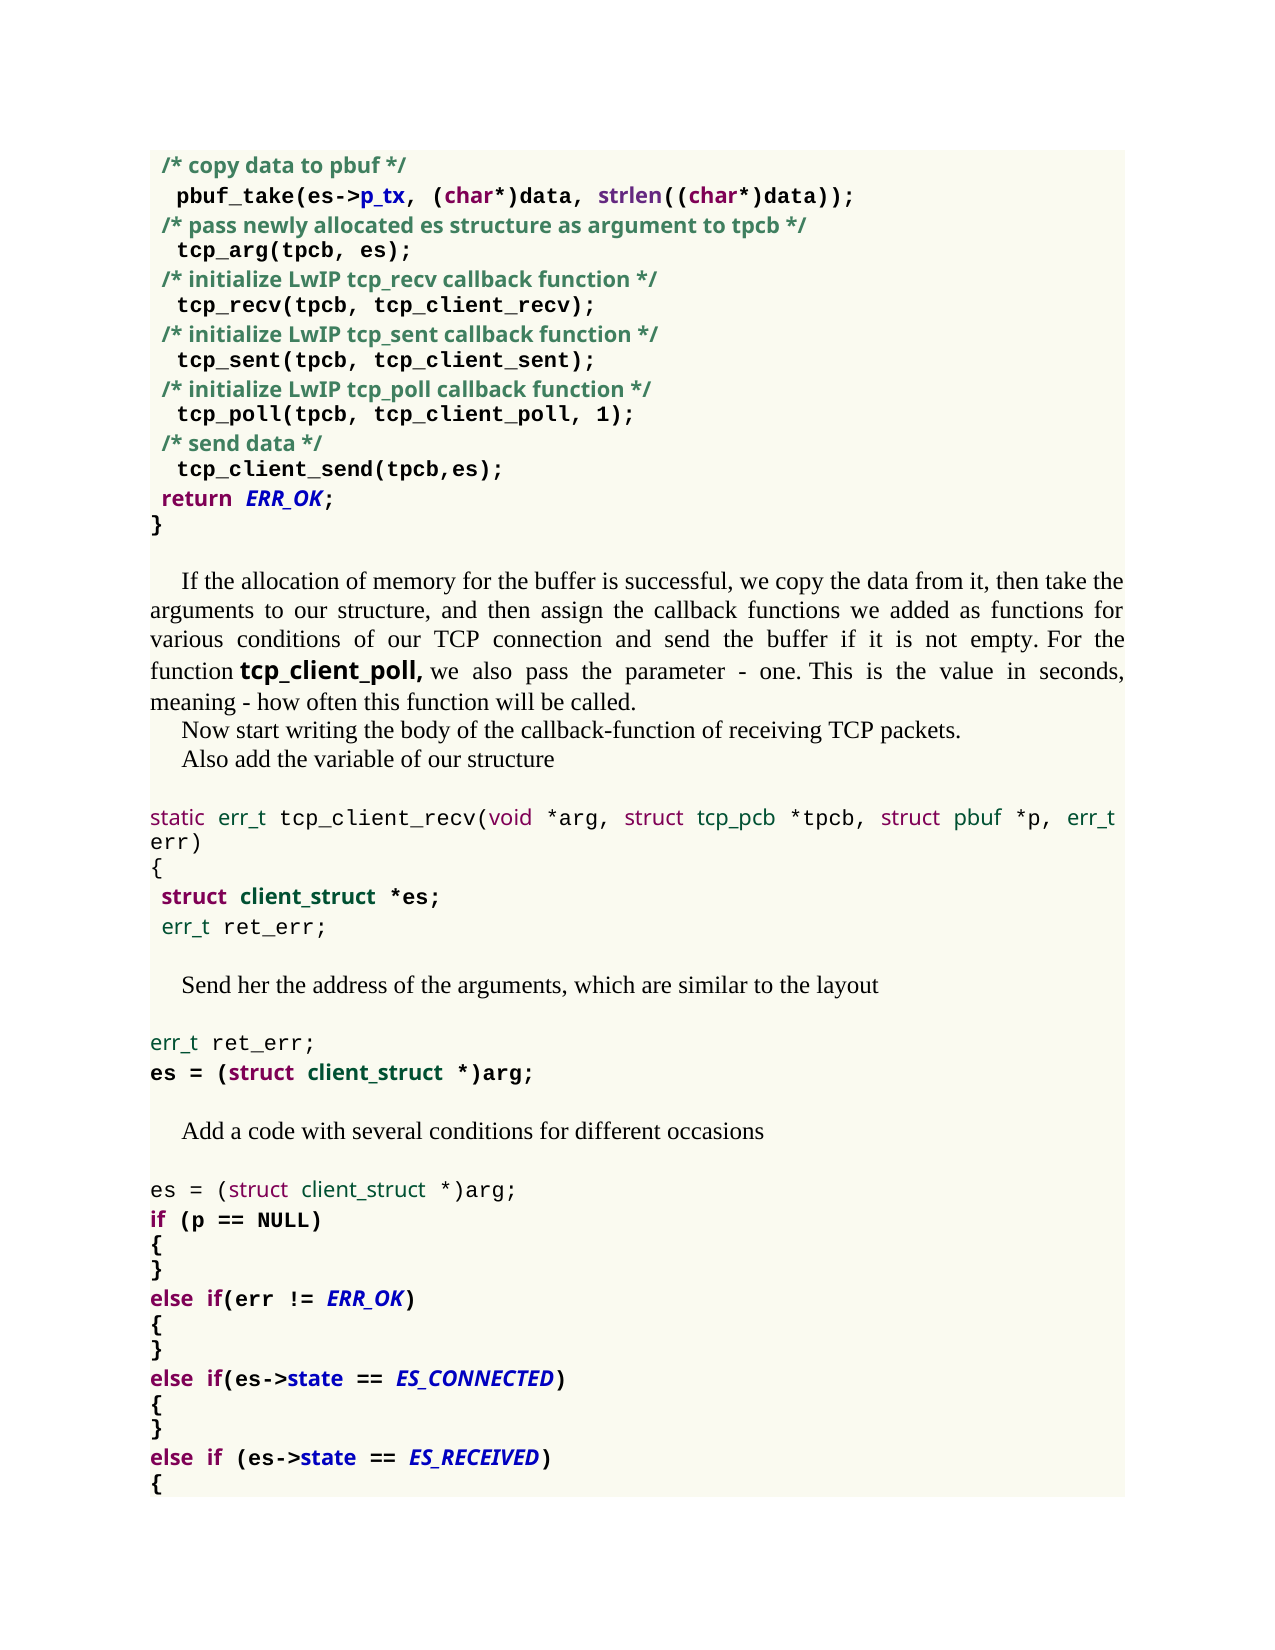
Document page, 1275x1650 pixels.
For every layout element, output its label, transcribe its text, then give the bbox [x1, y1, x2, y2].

text static err_t tcp_client_recv(void *arg, struct tcp_pcb *tpcb, struct pbuf *p, err_t err) [150, 802, 1125, 856]
text if (p == NULL) [150, 1204, 1125, 1234]
text Also add the variable of our structure [150, 744, 1125, 773]
text { [150, 1313, 1125, 1338]
text } [150, 513, 1125, 537]
text tcp_sent(tpcb, tcp_client_sent); [150, 349, 1125, 373]
text /* initialize LwIP tcp_poll callback function */ [150, 373, 1125, 403]
text /* send data */ [150, 428, 1125, 458]
text } [150, 1418, 1125, 1442]
text tcp_poll(tpcb, tcp_client_poll, 1); [150, 403, 1125, 428]
text tcp_arg(tpcb, es); [150, 239, 1125, 264]
text else if(es->state == ES_CONNECTED) [150, 1363, 1125, 1393]
text es = (struct client_struct *)arg; [150, 1174, 1125, 1204]
text /* copy data to pbuf */ [150, 150, 1125, 180]
text else if(err != ERR_OK) [150, 1283, 1125, 1313]
text else if (es->state == ES_RECEIVED) [150, 1442, 1125, 1472]
text /* initialize LwIP tcp_sent callback function */ [150, 319, 1125, 349]
text /* pass newly allocated es structure as argument to tpcb */ [150, 210, 1125, 239]
text pbuf_take(es->p_tx, (char*)data, strlen((char*)data)); [150, 180, 1125, 210]
text struct client_struct *es; [150, 881, 1125, 911]
text { [150, 1393, 1125, 1418]
text { [150, 856, 1125, 881]
text tcp_recv(tpcb, tcp_client_recv); [150, 294, 1125, 319]
text If the allocation of memory for the buffer is successful, we copy the data from it, then take the arguments to our structure, and then assign the callback functions we added as functions for various conditions of our TCP connection and send the buffer if it is not empty. For the function tcp_client_poll, we also pass the parameter - one. This is the value in seconds, meaning - how often this function will be called. [150, 566, 1125, 715]
text es = (struct client_struct *)arg; [150, 1057, 1125, 1087]
text { [150, 1234, 1125, 1258]
text return ERR_OK; [150, 483, 1125, 513]
text /* initialize LwIP tcp_recv callback function */ [150, 264, 1125, 294]
text Send her the address of the arguments, which are similar to the layout [150, 970, 1125, 999]
text tcp_client_send(tpcb,es); [150, 458, 1125, 483]
text Now start writing the body of the callback-function of receiving TCP packets. [150, 715, 1125, 744]
text } [150, 1258, 1125, 1283]
text } [150, 1338, 1125, 1363]
text err_t ret_err; [150, 1027, 1125, 1057]
text { [150, 1472, 1125, 1497]
text err_t ret_err; [150, 911, 1125, 941]
text Add a code with several conditions for different occasions [150, 1116, 1125, 1145]
